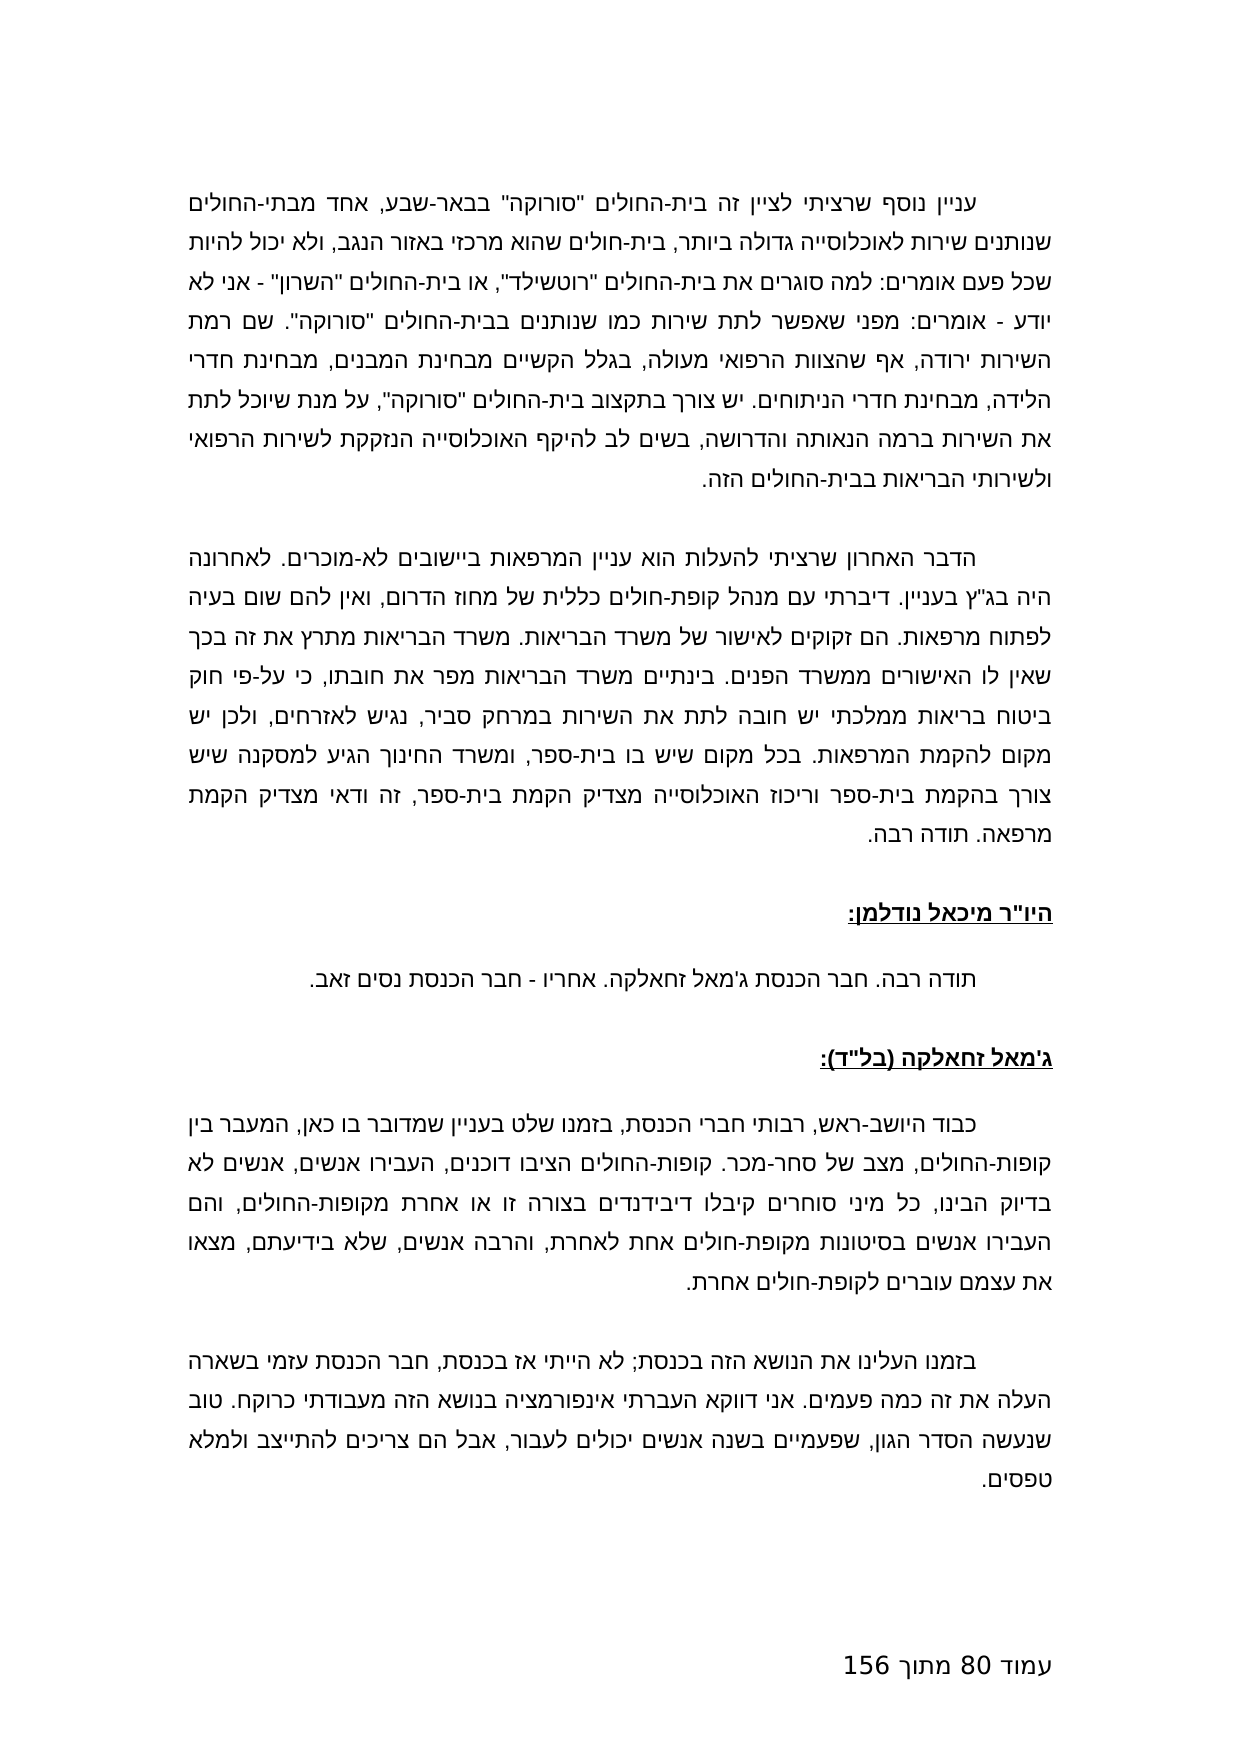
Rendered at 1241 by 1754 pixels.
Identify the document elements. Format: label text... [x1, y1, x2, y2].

text היו"ר מיכאל נודלמן: [187, 900, 1053, 926]
text בזמנו העלינו את הנושא הזה בכנסת; לא הייתי אז בכנסת, חבר הכנסת עזמי בשארה העלה את זה כמה פעמים. אני דווקא העברתי אינפורמציה בנושא הזה מעבודתי כרוקח. טוב שנעשה הסדר הגון, שפעמיים בשנה אנשים יכולים לעבור, אבל הם צריכים להתייצב ולמלא טפסים. [187, 1348, 1053, 1492]
text ג'מאל זחאלקה (בל"ד): [187, 1045, 1053, 1071]
text הדבר האחרון שרציתי להעלות הוא עניין המרפאות ביישובים לא-מוכרים. לאחרונה היה בג"ץ בעניין. דיברתי עם מנהל קופת-חולים כללית של מחוז הדרום, ואין להם שום בעיה לפתוח מרפאות. הם זקוקים לאישור של משרד הבריאות. משרד הבריאות מתרץ את זה בכך שאין לו האישורים ממשרד הפנים. בינתיים משרד הבריאות מפר את חובתו, כי על-פי חוק ביטוח בריאות ממלכתי יש חובה לתת את השירות במרחק סביר, נגיש לאזרחים, ולכן יש מקום להקמת המרפאות. בכל מקום שיש בו בית-ספר, ומשרד החינוך הגיע למסקנה שיש צורך בהקמת בית-ספר וריכוז האוכלוסייה מצדיק הקמת בית-ספר, זה ודאי מצדיק הקמת מרפאה. תודה רבה. [187, 545, 1053, 847]
text כבוד היושב-ראש, רבותי חברי הכנסת, בזמנו שלט בעניין שמדובר בו כאן, המעבר בין קופות-החולים, מצב של סחר-מכר. קופות-החולים הציבו דוכנים, העבירו אנשים, אנשים לא בדיוק הבינו, כל מיני סוחרים קיבלו דיבידנדים בצורה זו או אחרת מקופות-החולים, והם העבירו אנשים בסיטונות מקופת-חולים אחת לאחרת, והרבה אנשים, שלא בידיעתם, מצאו את עצמם עוברים לקופת-חולים אחרת. [187, 1111, 1053, 1295]
text עניין נוסף שרציתי לציין זה בית-החולים "סורוקה" בבאר-שבע, אחד מבתי-החולים שנותנים שירות לאוכלוסייה גדולה ביותר, בית-חולים שהוא מרכזי באזור הנגב, ולא יכול להיות שכל פעם אומרים: למה סוגרים את בית-החולים "רוטשילד", או בית-החולים "השרון" - אני לא יודע - אומרים: מפני שאפשר לתת שירות כמו שנותנים בבית-החולים "סורוקה". שם רמת השירות ירודה, אף שהצוות הרפואי מעולה, בגלל הקשיים מבחינת המבנים, מבחינת חדרי הלידה, מבחינת חדרי הניתוחים. יש צורך בתקצוב בית-החולים "סורוקה", על מנת שיוכל לתת את השירות ברמה הנאותה והדרושה, בשים לב להיקף האוכלוסייה הנזקקת לשירות הרפואי ולשירותי הבריאות בבית-החולים הזה. [187, 189, 1053, 492]
text תודה רבה. חבר הכנסת ג'מאל זחאלקה. אחריו - חבר הכנסת נסים זאב. [187, 966, 1053, 992]
